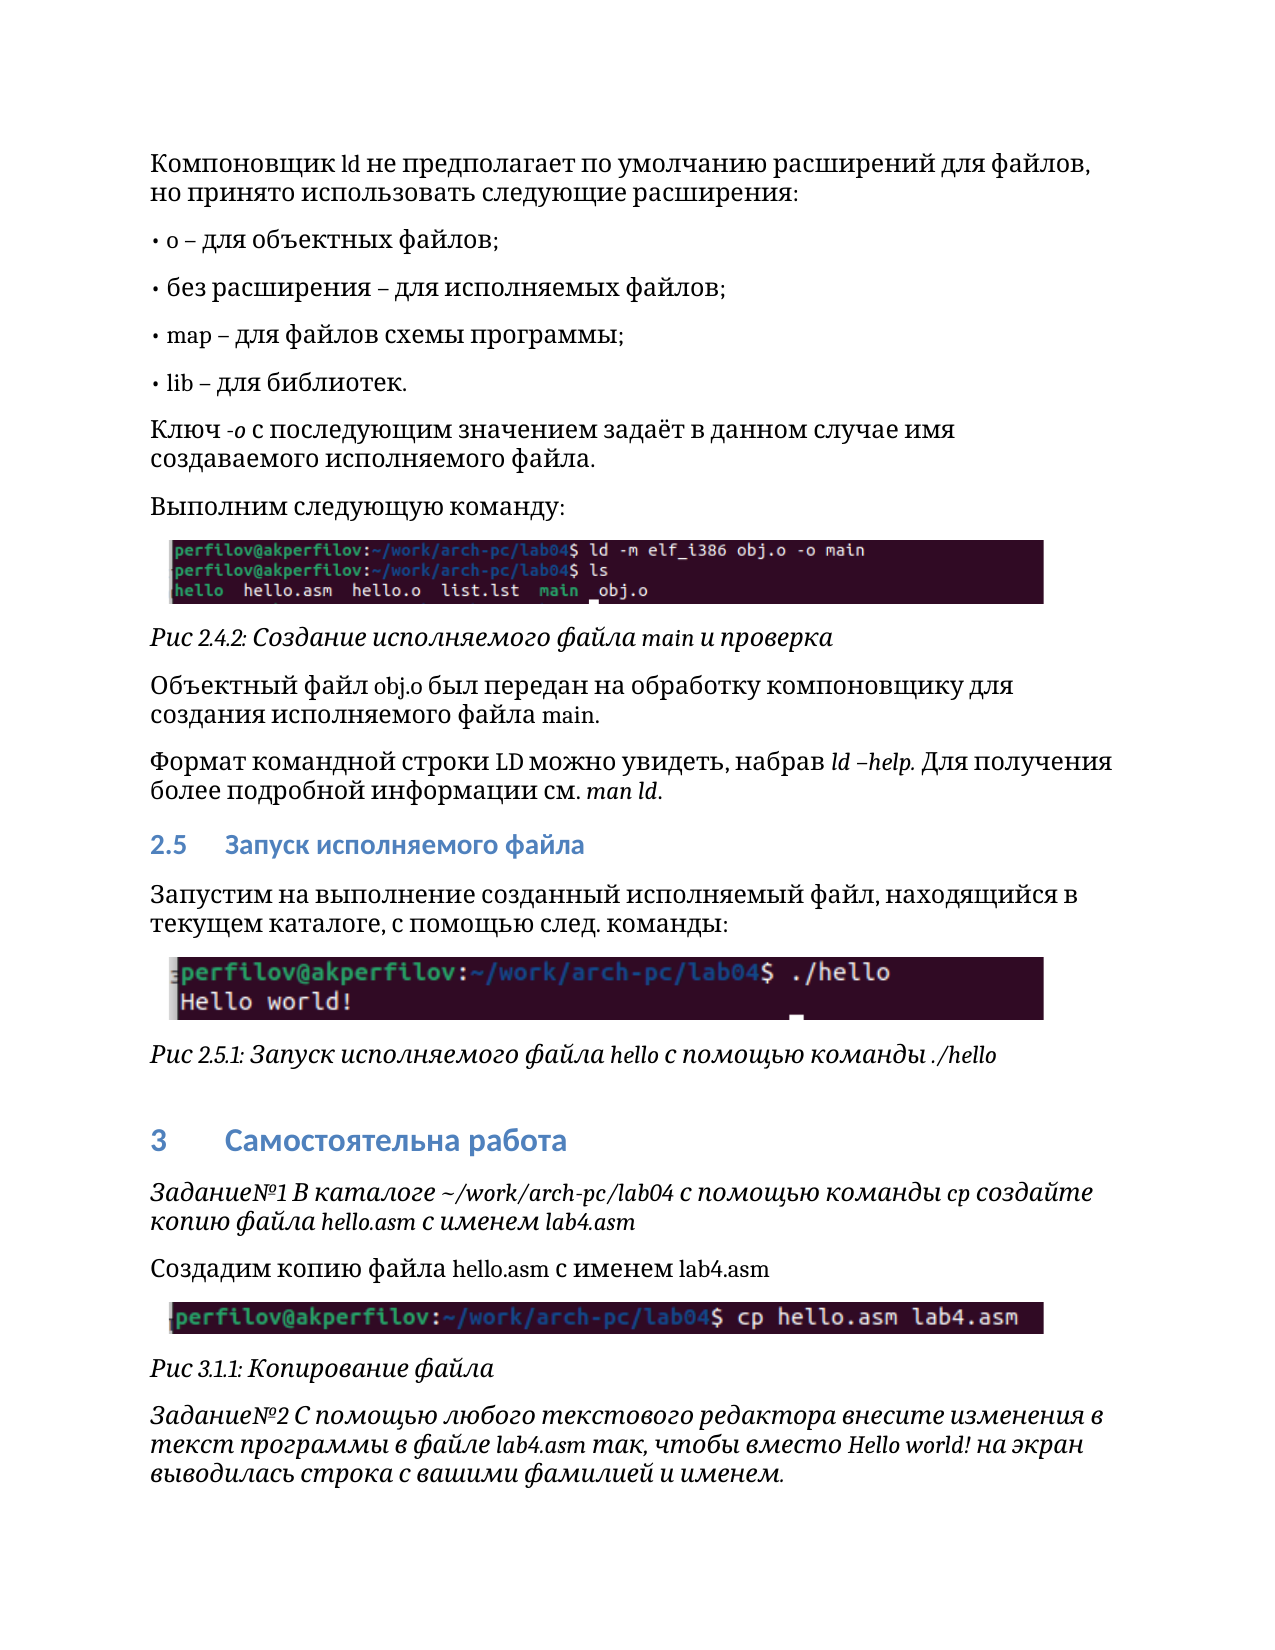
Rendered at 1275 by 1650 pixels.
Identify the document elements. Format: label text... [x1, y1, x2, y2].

text Компоновщик ld не предполагает по умолчанию расширений для файлов, но принято использовать следующие расширения: [150, 150, 1125, 207]
picture [168, 957, 1044, 1020]
text Формат командной строки LD можно увидеть, набрав ld –help. Для получения более подробной информации см. man ld. [150, 748, 1125, 806]
text Задание№1 В каталоге ~/work/arch-pc/lab04 с помощью команды cp создайте копию файла hello.asm с именем lab4.asm [150, 1179, 1125, 1236]
text Ключ -o с последующим значением задаёт в данном случае имя создаваемого исполняемого файла. [150, 416, 1125, 474]
text Рис 2.4.2: Создание исполняемого файла main и проверка [150, 624, 1125, 653]
subtitle 3 Самостоятельна работа [150, 1119, 1125, 1160]
text Рис 3.1.1: Копирование файла [150, 1354, 1125, 1383]
text Запустим на выполнение созданный исполняемый файл, находящийся в текущем каталоге, с помощью след. команды: [150, 881, 1125, 938]
text • lib – для библиотек. [150, 369, 1125, 397]
text Рис 2.5.1: Запуск исполняемого файла hello с помощью команды ./hello [150, 1041, 1125, 1069]
text • o – для объектных файлов; [150, 226, 1125, 255]
subtitle 2.5 Запуск исполняемого файла [150, 826, 1125, 862]
picture [168, 1302, 1044, 1334]
text Задание№2 С помощью любого текстового редактора внесите изменения в текст программы в файле lab4.asm так, чтобы вместо Hello world! на экран выводилась строка с вашими фамилией и именем. [150, 1402, 1125, 1488]
text • без расширения – для исполняемых файлов; [150, 274, 1125, 302]
text • map – для файлов схемы программы; [150, 321, 1125, 350]
text Объектный файл obj.o был передан на обработку компоновщику для создания исполняемого файла main. [150, 672, 1125, 729]
text Выполним следующую команду: [150, 492, 1125, 521]
text Создадим копию файла hello.asm с именем lab4.asm [150, 1255, 1125, 1284]
picture [168, 540, 1044, 604]
